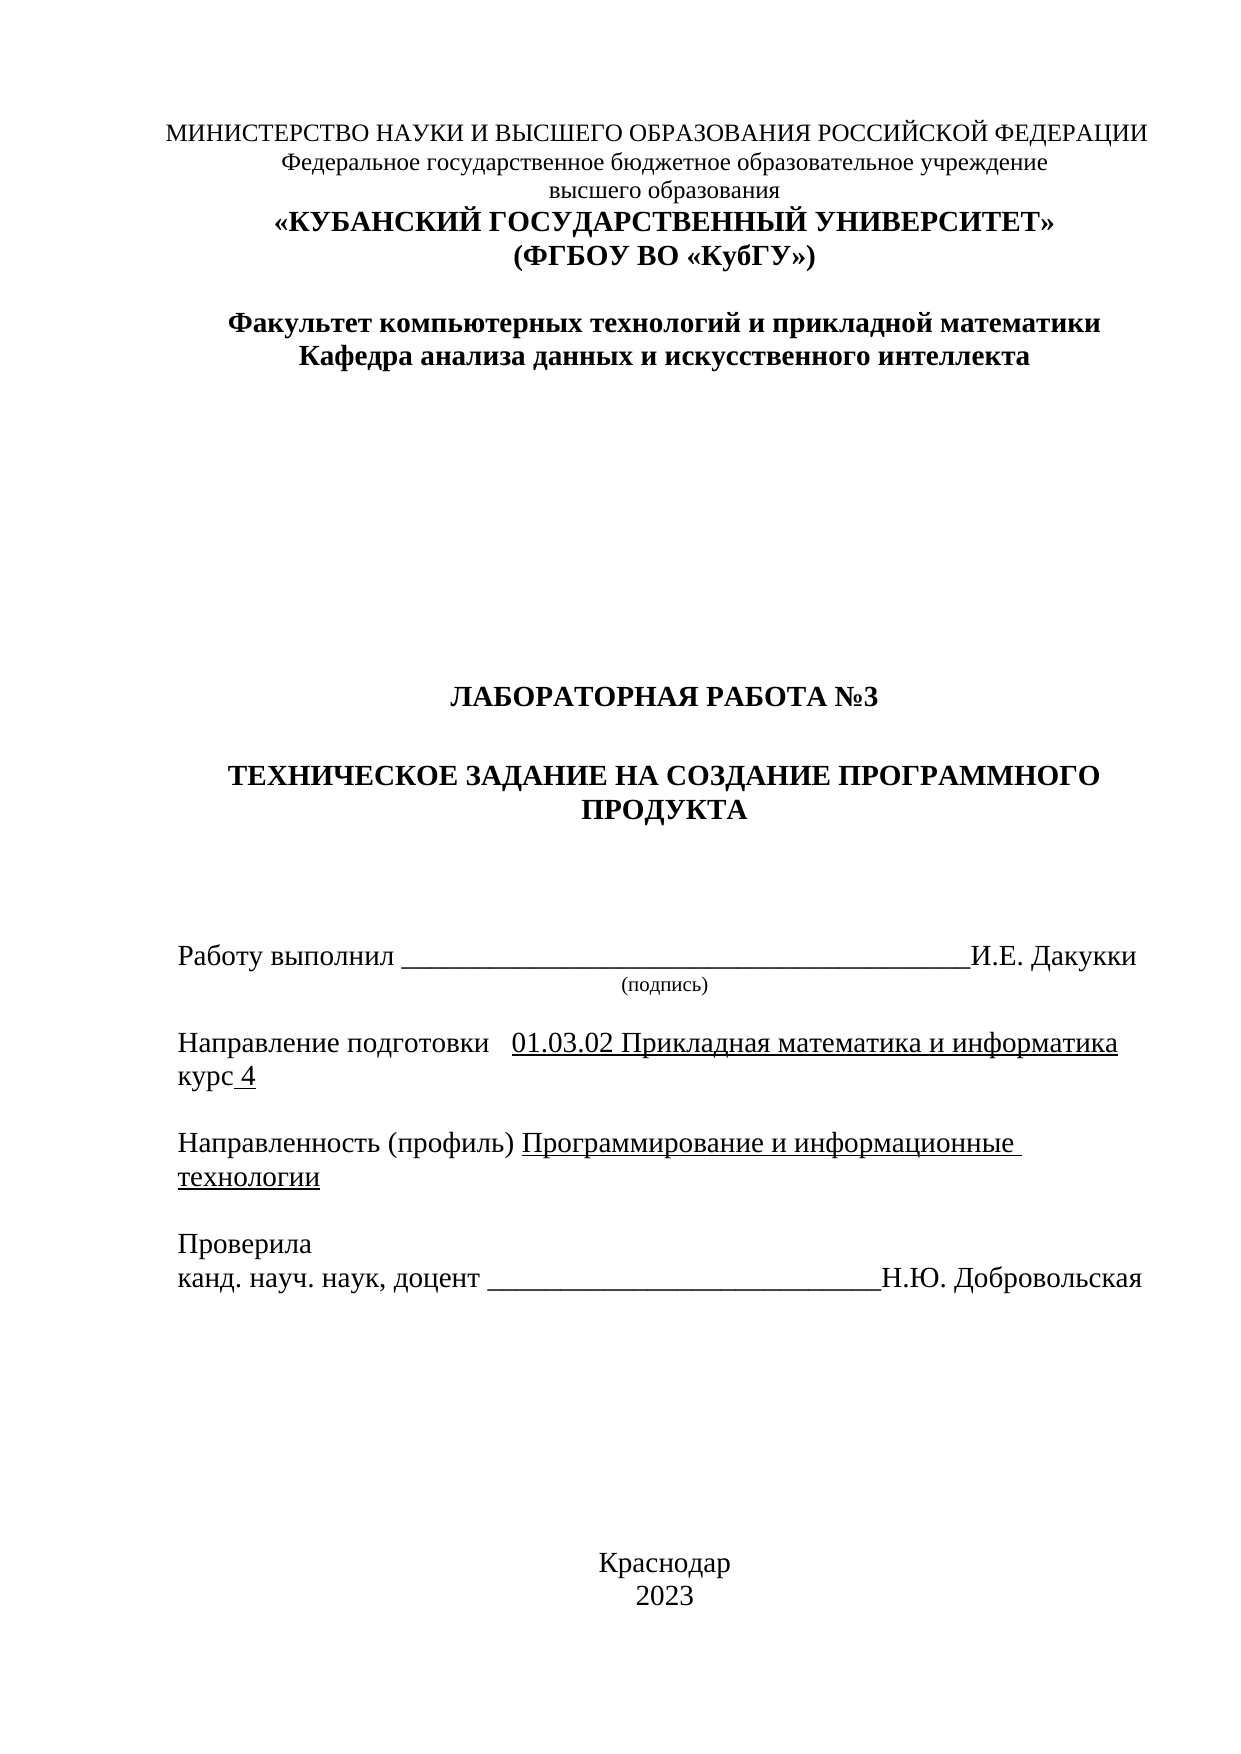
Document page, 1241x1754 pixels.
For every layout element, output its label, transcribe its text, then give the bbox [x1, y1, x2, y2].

text «КУБАНСКИЙ ГОСУДАРСТВЕННЫЙ УНИВЕРСИТЕТ» [177, 204, 1152, 238]
text высшего образования [177, 176, 1152, 204]
text Кафедра анализа данных и искусственного интеллекта [177, 338, 1152, 372]
text (подпись) [177, 972, 1152, 996]
text (ФГБОУ ВО «КубГУ») [177, 238, 1152, 271]
text Краснодар [177, 1545, 1152, 1578]
text 2023 [177, 1578, 1152, 1612]
text Проверила канд. науч. наук, доцент ___________________________Н.Ю. Добровольская [177, 1226, 1152, 1293]
text ЛАБОРАТОРНАЯ РАБОТА №3 [177, 679, 1152, 712]
text ТЕХНИЧЕСКОЕ ЗАДАНИЕ НА СОЗДАНИЕ ПРОГРАММНОГО ПРОДУКТА [177, 758, 1152, 825]
text Направление подготовки 01.03.02 Прикладная математика и информатика курс 4 [177, 1025, 1152, 1092]
text МИНИСТЕРСТВО НАУКИ И ВЫСШЕГО ОБРАЗОВАНИЯ РОССИЙСКОЙ ФЕДЕРАЦИИ [162, 118, 1152, 147]
text Федеральное государственное бюджетное образовательное учреждение [177, 147, 1152, 176]
text Работу выполнил _______________________________________И.Е. Дакукки [177, 938, 1152, 972]
text Факультет компьютерных технологий и прикладной математики [177, 305, 1152, 338]
text Направленность (профиль) Программирование и информационные технологии [177, 1126, 1152, 1193]
